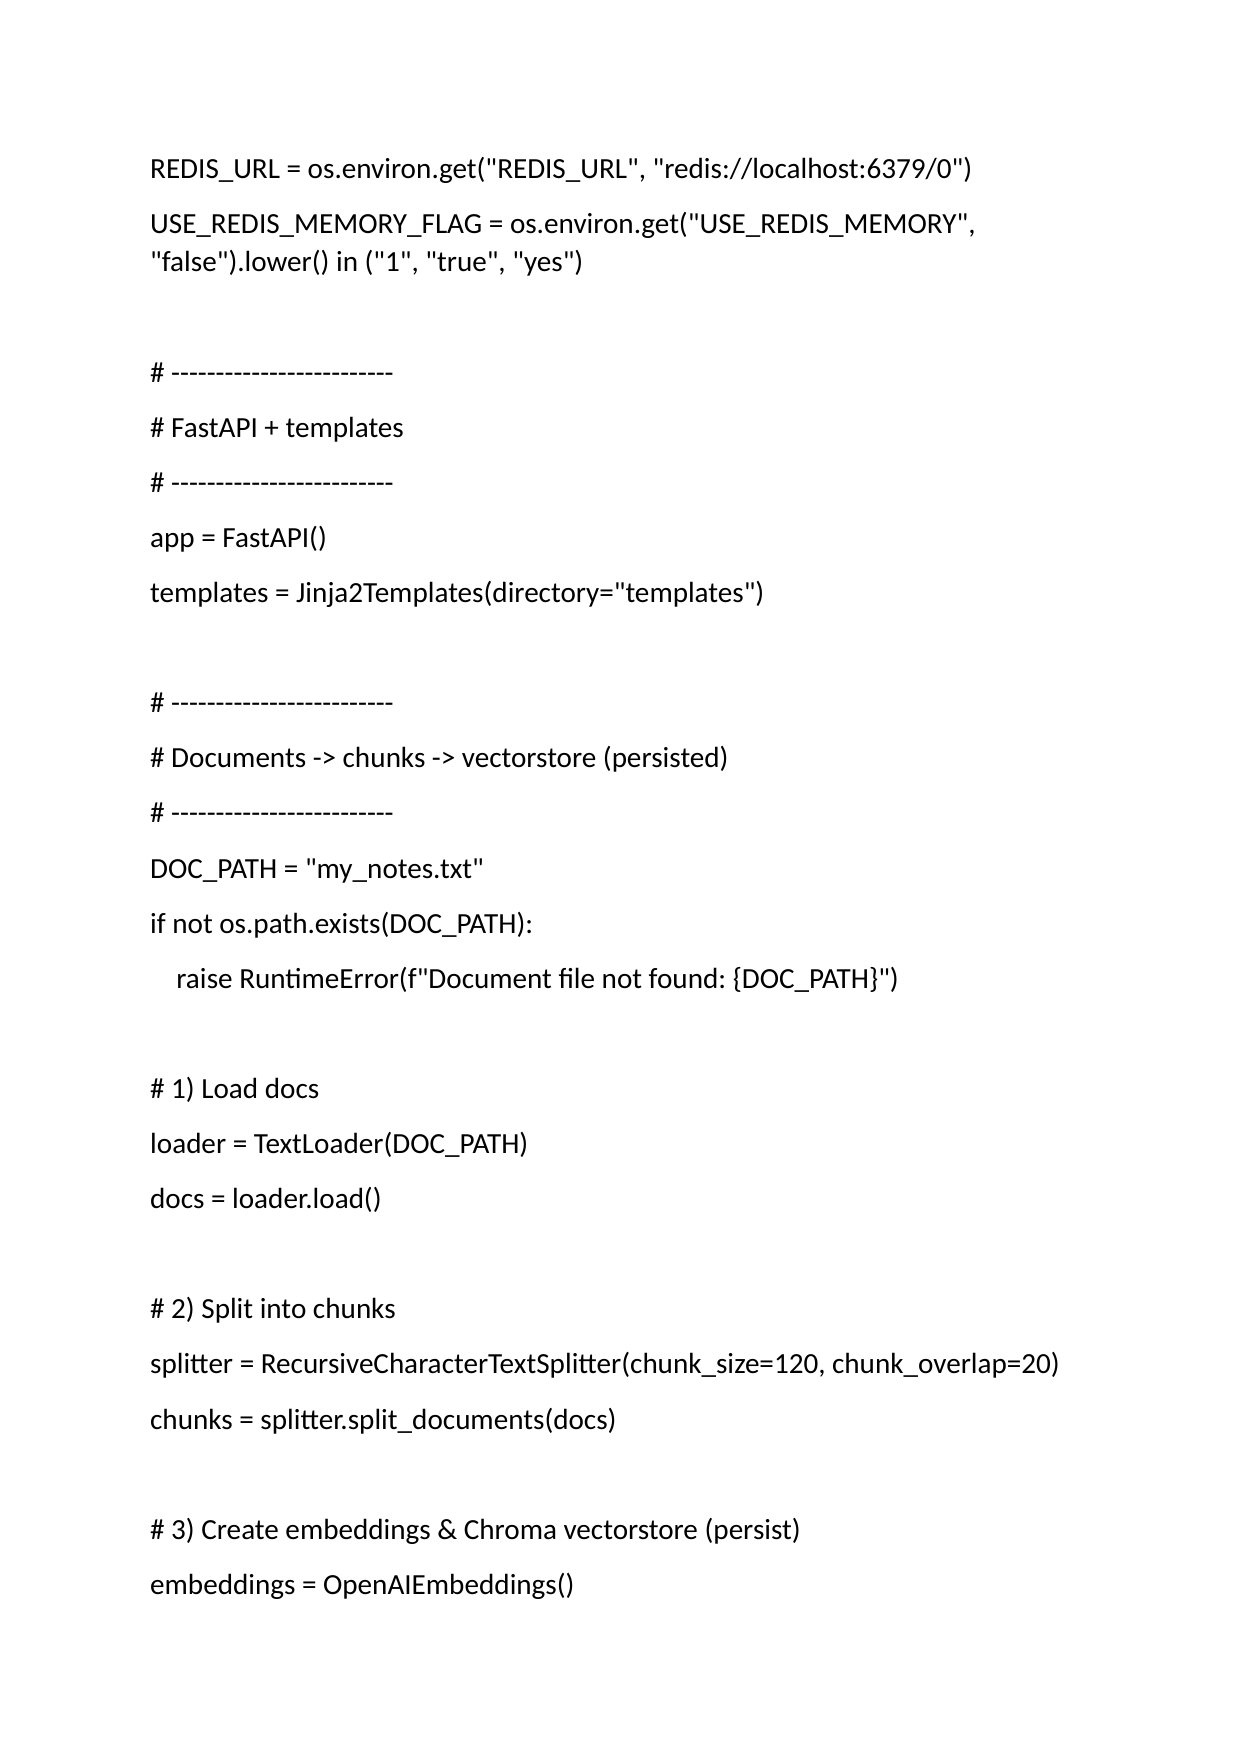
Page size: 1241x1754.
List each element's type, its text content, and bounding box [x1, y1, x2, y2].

text USE_REDIS_MEMORY_FLAG = os.environ.get("USE_REDIS_MEMORY", "false").lower() in ("1", "true", "yes") [150, 205, 1090, 279]
text # ------------------------- [150, 354, 1090, 389]
text DOC_PATH = "my_notes.txt" [150, 850, 1090, 885]
text REDIS_URL = os.environ.get("REDIS_URL", "redis://localhost:6379/0") [150, 150, 1090, 186]
text # ------------------------- [150, 794, 1090, 830]
text # 1) Load docs [150, 1070, 1090, 1106]
text # ------------------------- [150, 464, 1090, 499]
text raise RuntimeError(f"Document file not found: {DOC_PATH}") [150, 960, 1090, 996]
text loader = TextLoader(DOC_PATH) [150, 1125, 1090, 1161]
text if not os.path.exists(DOC_PATH): [150, 905, 1090, 940]
text templates = Jinja2Templates(directory="templates") [150, 574, 1090, 610]
text app = FastAPI() [150, 519, 1090, 555]
text # 3) Create embeddings & Chroma vectorstore (persist) [150, 1511, 1090, 1547]
text # ------------------------- [150, 684, 1090, 720]
text chunks = splitter.split_documents(docs) [150, 1401, 1090, 1436]
text splitter = RecursiveCharacterTextSplitter(chunk_size=120, chunk_overlap=20) [150, 1346, 1090, 1381]
text # Documents -> chunks -> vectorstore (persisted) [150, 739, 1090, 775]
text # 2) Split into chunks [150, 1291, 1090, 1326]
text embeddings = OpenAIEmbeddings() [150, 1566, 1090, 1602]
text docs = loader.load() [150, 1180, 1090, 1216]
text # FastAPI + templates [150, 409, 1090, 444]
